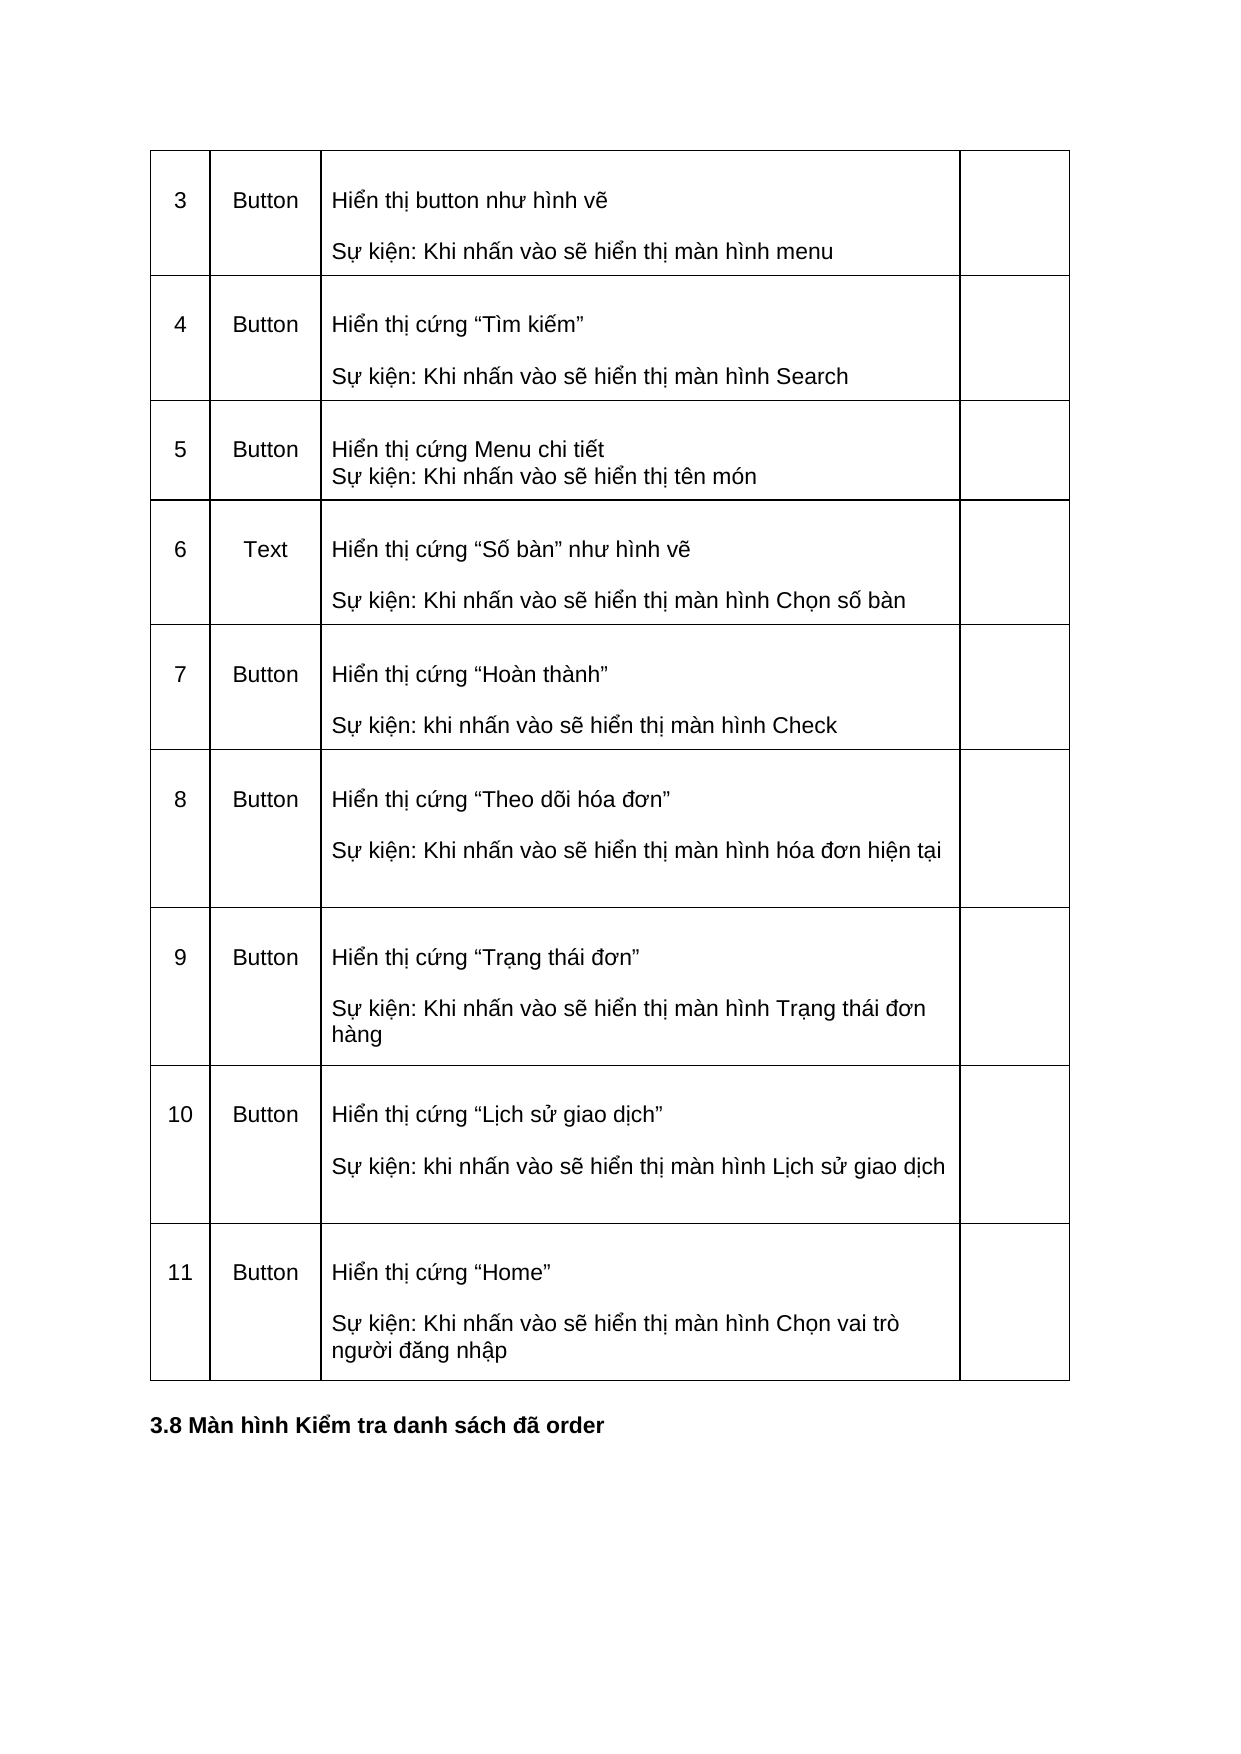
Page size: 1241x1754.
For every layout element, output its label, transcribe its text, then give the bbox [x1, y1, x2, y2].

table_cell Button [211, 1066, 320, 1222]
table_cell Text [211, 501, 320, 624]
table_cell 9 [151, 908, 209, 1064]
table_cell Hiển thị cứng “Theo dõi hóa đơn” Sự kiện: Khi nhấn vào sẽ hiển thị màn hình hóa đơn hiện tại [322, 750, 959, 907]
table_cell Hiển thị cứng Menu chi tiết Sự kiện: Khi nhấn vào sẽ hiển thị tên món [322, 401, 959, 499]
table_cell Hiển thị cứng “Home” Sự kiện: Khi nhấn vào sẽ hiển thị màn hình Chọn vai trò người đăng nhập [322, 1224, 959, 1380]
table_cell Hiển thị cứng “Tìm kiếm” Sự kiện: Khi nhấn vào sẽ hiển thị màn hình Search [322, 276, 959, 399]
text 3.8 Màn hình Kiểm tra danh sách đã order [150, 1412, 1090, 1438]
table_cell [961, 625, 1069, 749]
table_cell 4 [151, 276, 209, 399]
table_cell Button [211, 1224, 320, 1380]
table_cell Button [211, 908, 320, 1064]
table_cell 10 [151, 1066, 209, 1222]
table_cell Hiển thị cứng “Hoàn thành” Sự kiện: khi nhấn vào sẽ hiển thị màn hình Check [322, 625, 959, 749]
table_cell 8 [151, 750, 209, 907]
table_cell Button [211, 276, 320, 399]
table_cell Button [211, 750, 320, 907]
table_cell Hiển thị cứng “Trạng thái đơn” Sự kiện: Khi nhấn vào sẽ hiển thị màn hình Trạng thái đơn hàng [322, 908, 959, 1064]
table_cell 11 [151, 1224, 209, 1380]
table_cell 5 [151, 401, 209, 499]
table_cell Button [211, 151, 320, 275]
table_cell [961, 750, 1069, 907]
table_cell [961, 1066, 1069, 1222]
table_cell [961, 401, 1069, 499]
table_cell Button [211, 401, 320, 499]
table_cell 7 [151, 625, 209, 749]
table_cell [961, 501, 1069, 624]
table_cell Button [211, 625, 320, 749]
table_cell Hiển thị cứng “Số bàn” như hình vẽ Sự kiện: Khi nhấn vào sẽ hiển thị màn hình Chọn số bàn [322, 501, 959, 624]
table_cell 6 [151, 501, 209, 624]
table_cell [961, 276, 1069, 399]
table_cell [961, 151, 1069, 275]
table_cell 3 [151, 151, 209, 275]
table_cell [961, 908, 1069, 1064]
table_cell Hiển thị cứng “Lịch sử giao dịch” Sự kiện: khi nhấn vào sẽ hiển thị màn hình Lịch sử giao dịch [322, 1066, 959, 1222]
table_cell [961, 1224, 1069, 1380]
table_cell Hiển thị button như hình vẽ Sự kiện: Khi nhấn vào sẽ hiển thị màn hình menu [322, 151, 959, 275]
